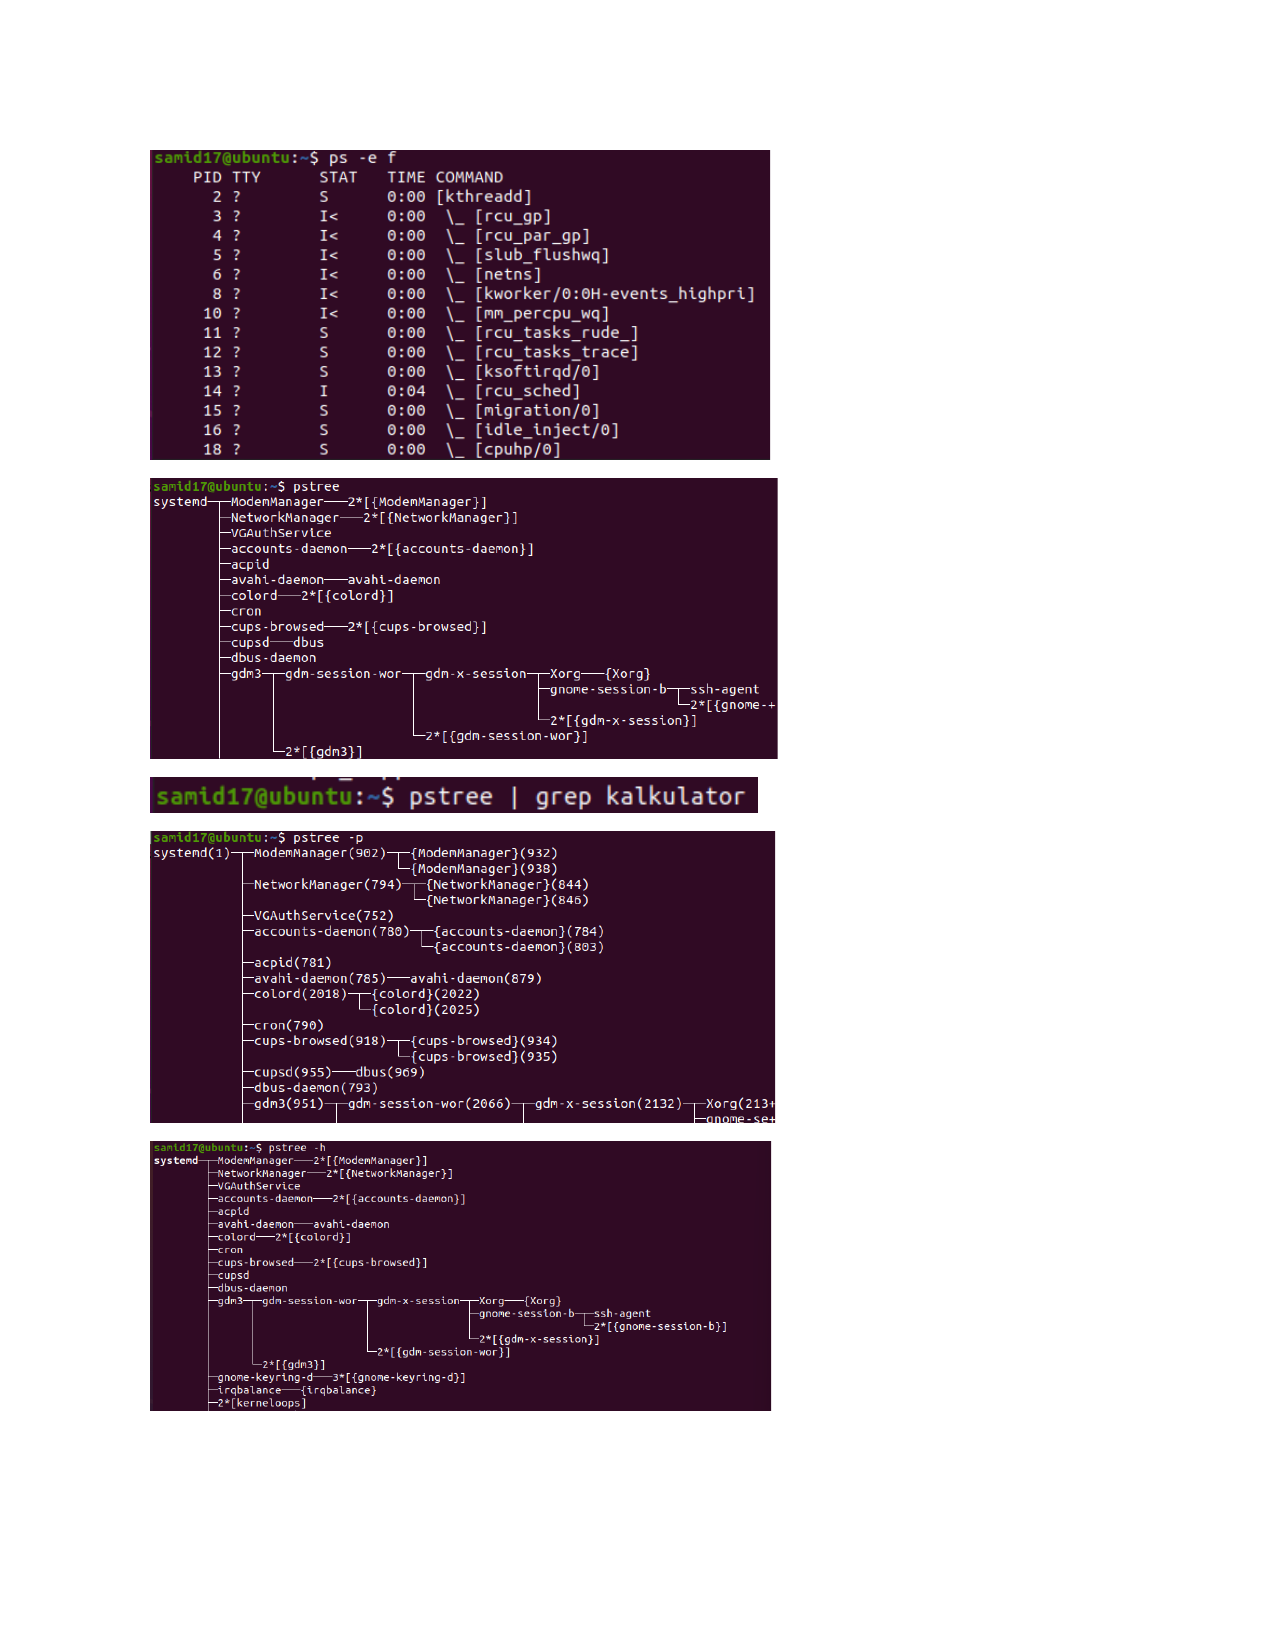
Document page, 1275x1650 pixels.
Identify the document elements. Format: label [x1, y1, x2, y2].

picture [150, 478, 778, 759]
picture [150, 1141, 772, 1411]
picture [150, 150, 771, 460]
picture [150, 831, 775, 1123]
picture [150, 777, 758, 813]
